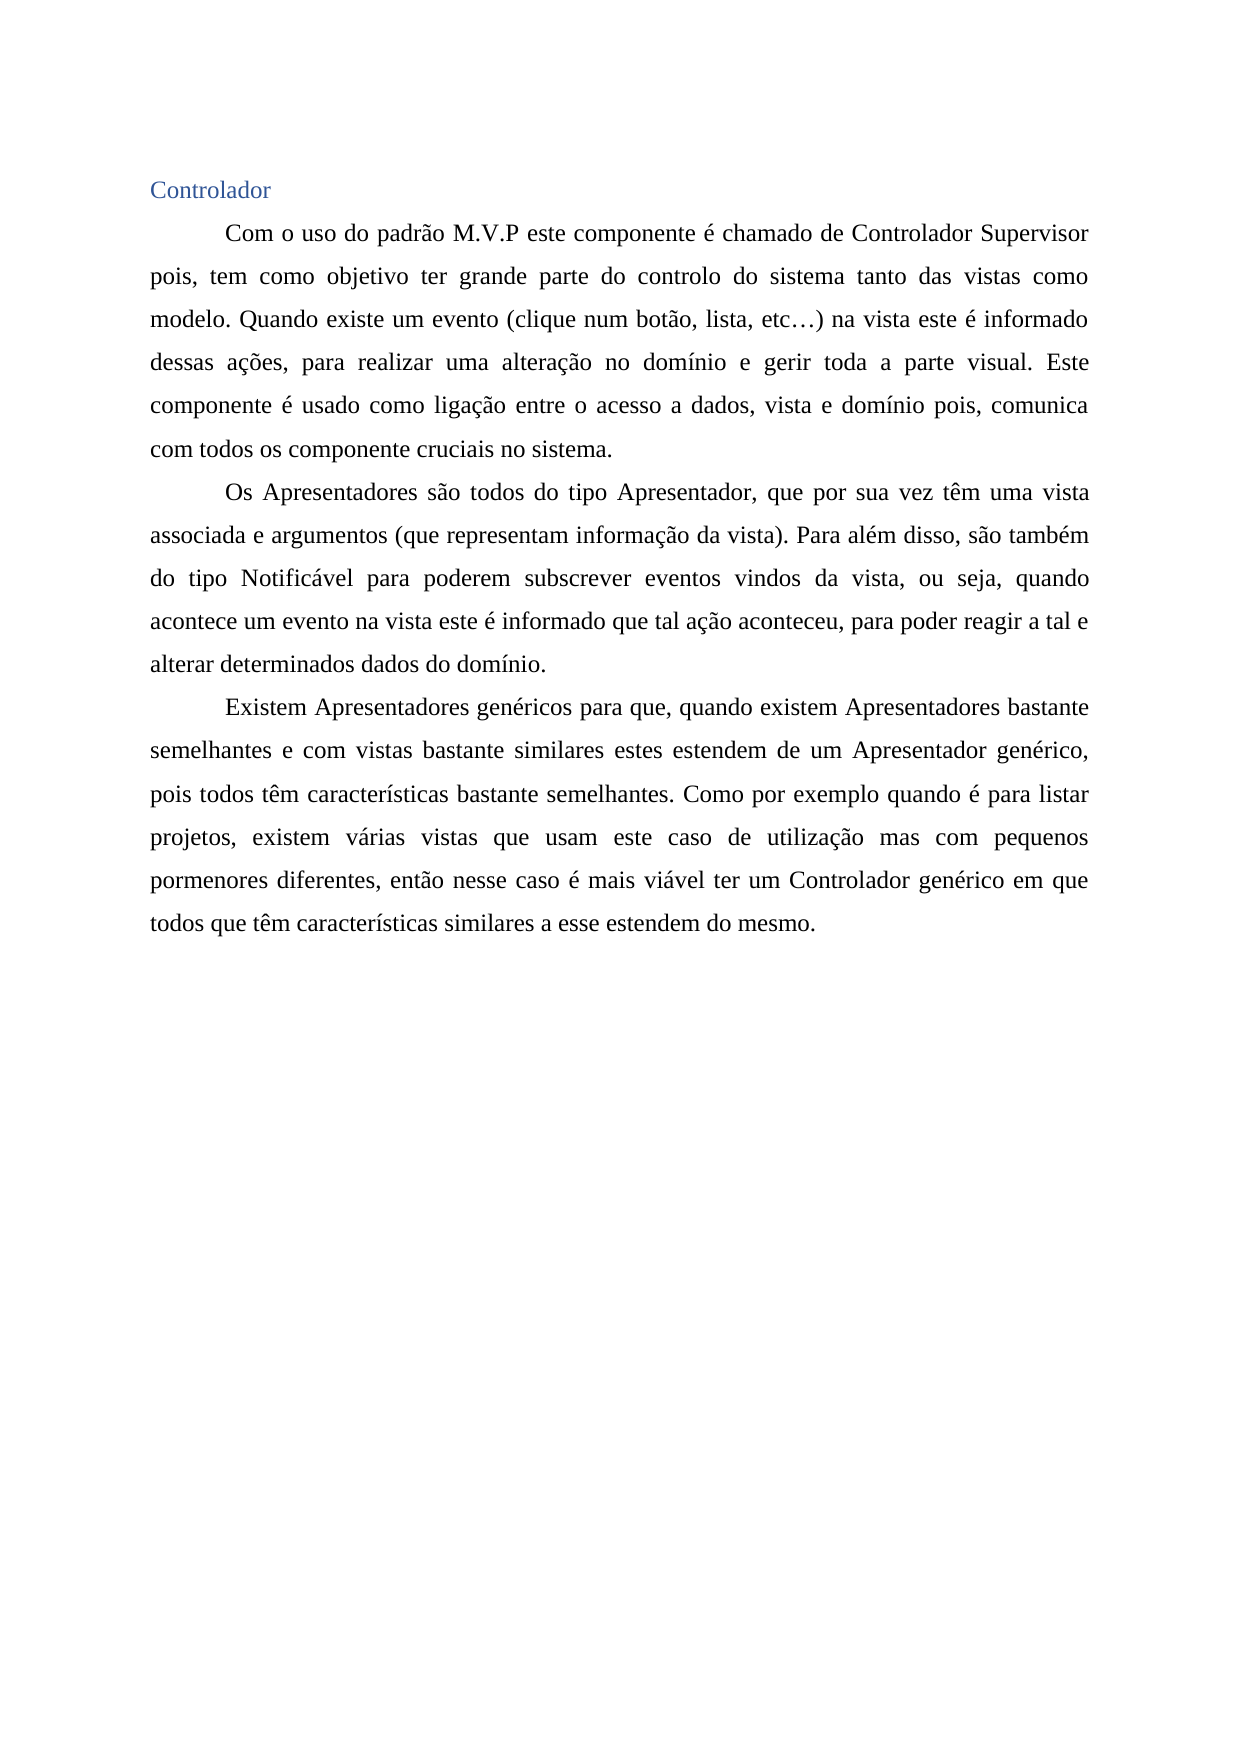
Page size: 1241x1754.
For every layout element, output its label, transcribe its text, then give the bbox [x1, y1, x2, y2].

text Com o uso do padrão M.V.P este componente é chamado de Controlador Supervisor pois, tem como objetivo ter grande parte do controlo do sistema tanto das vistas como modelo. Quando existe um evento (clique num botão, lista, etc…) na vista este é informado dessas ações, para realizar uma alteração no domínio e gerir toda a parte visual. Este componente é usado como ligação entre o acesso a dados, vista e domínio pois, comunica com todos os componente cruciais no sistema. [150, 218, 1090, 462]
subtitle Controlador [150, 175, 1090, 204]
text Os Apresentadores são todos do tipo Apresentador, que por sua vez têm uma vista associada e argumentos (que representam informação da vista). Para além disso, são também do tipo Notificável para poderem subscrever eventos vindos da vista, ou seja, quando acontece um evento na vista este é informado que tal ação aconteceu, para poder reagir a tal e alterar determinados dados do domínio. [150, 477, 1090, 678]
text Existem Apresentadores genéricos para que, quando existem Apresentadores bastante semelhantes e com vistas bastante similares estes estendem de um Apresentador genérico, pois todos têm características bastante semelhantes. Como por exemplo quando é para listar projetos, existem várias vistas que usam este caso de utilização mas com pequenos pormenores diferentes, então nesse caso é mais viável ter um Controlador genérico em que todos que têm características similares a esse estendem do mesmo. [150, 692, 1090, 937]
